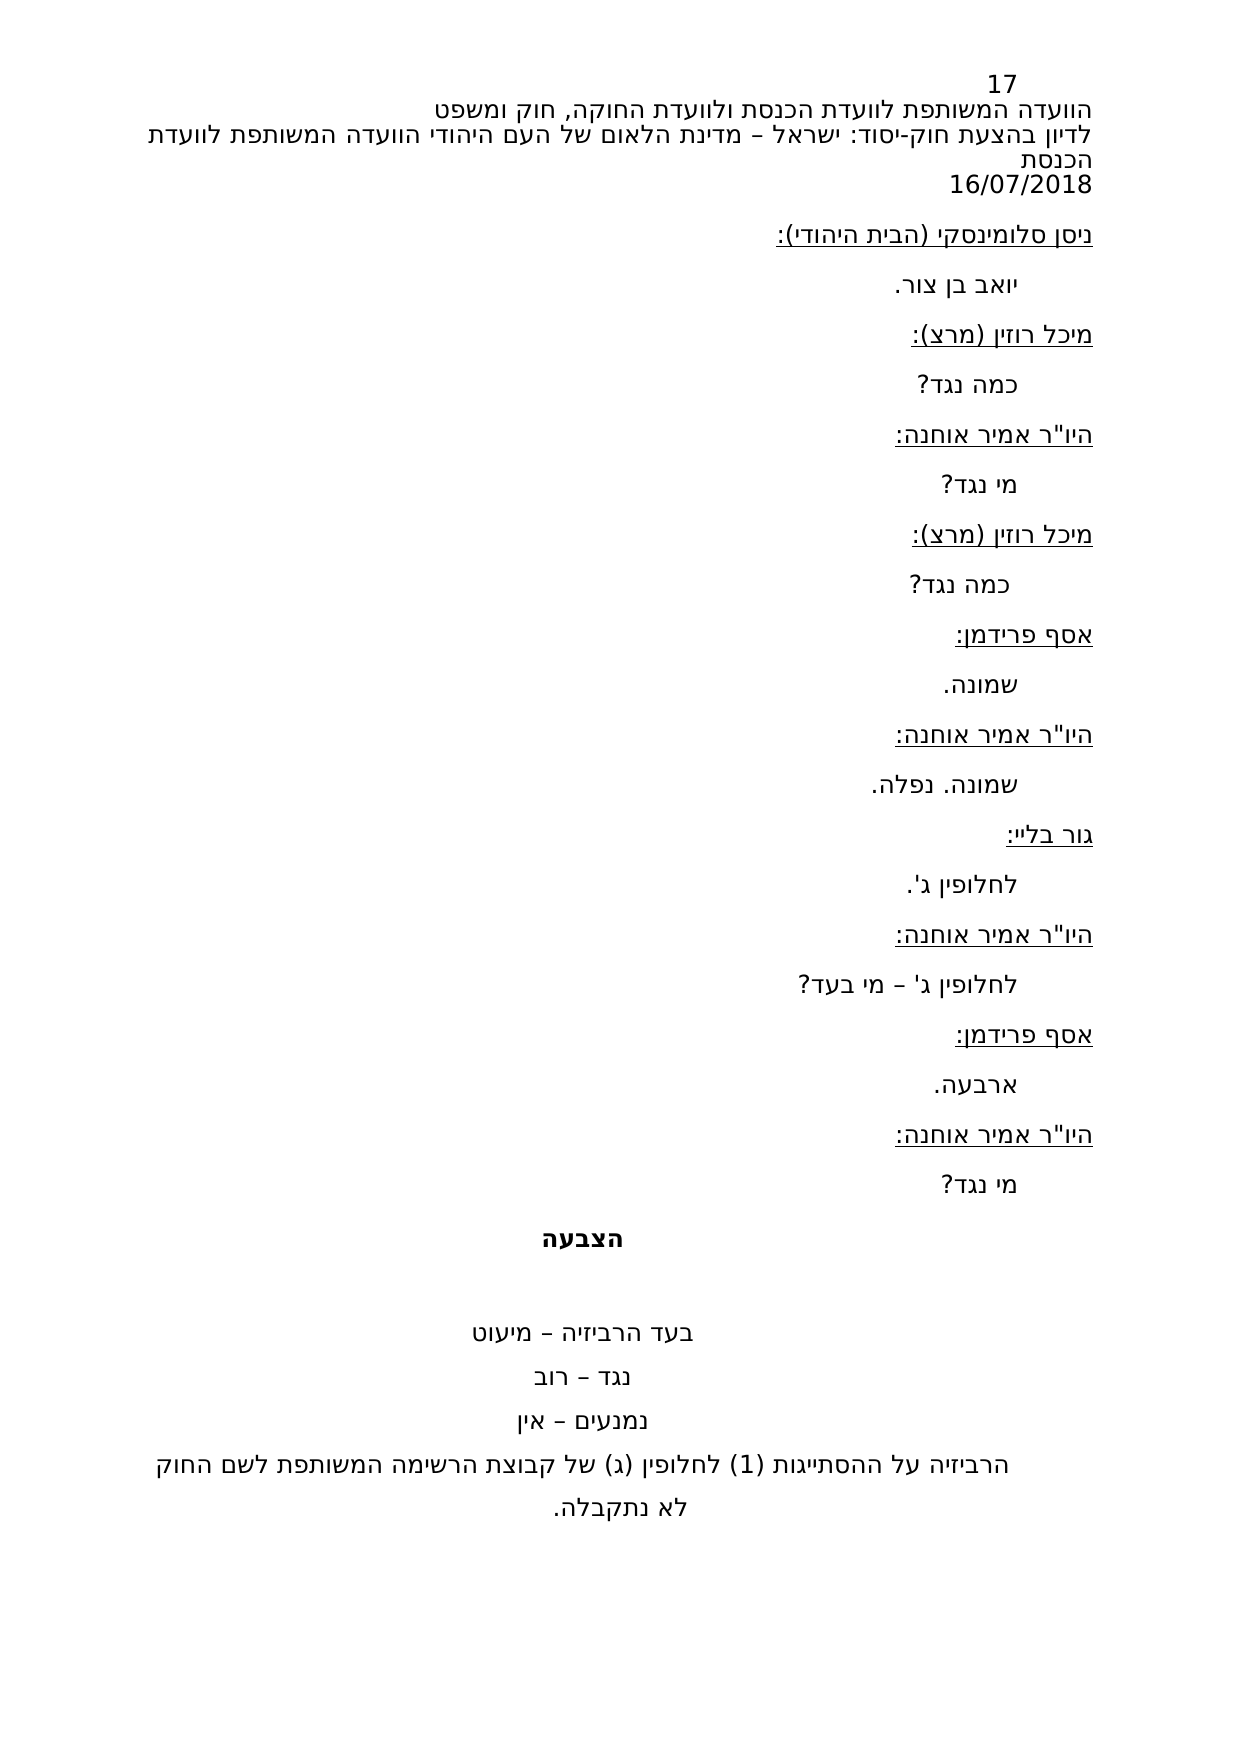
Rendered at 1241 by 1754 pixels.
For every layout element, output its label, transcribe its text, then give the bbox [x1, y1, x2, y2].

text מי נגד? [147, 1174, 1093, 1199]
text נגד – רוב [147, 1362, 1093, 1392]
text יואב בן צור. [147, 274, 1093, 299]
text שמונה. [147, 674, 1093, 699]
text הרביזיה על ההסתייגות (1) לחלופין (ג) של קבוצת הרשימה המשותפת לשם החוק לא נתקבלה. [147, 1450, 1093, 1523]
text נמנעים – אין [147, 1406, 1093, 1435]
text לחלופין ג' – מי בעד? [147, 974, 1093, 999]
text בעד הרביזיה – מיעוט [147, 1319, 1093, 1348]
text הצבעה [147, 1224, 1093, 1253]
text מי נגד? [147, 474, 1093, 499]
text שמונה. נפלה. [147, 774, 1093, 799]
text כמה נגד? [147, 374, 1093, 399]
text ארבעה. [147, 1074, 1093, 1099]
text כמה נגד? [147, 574, 1093, 599]
text לחלופין ג'. [147, 874, 1093, 899]
